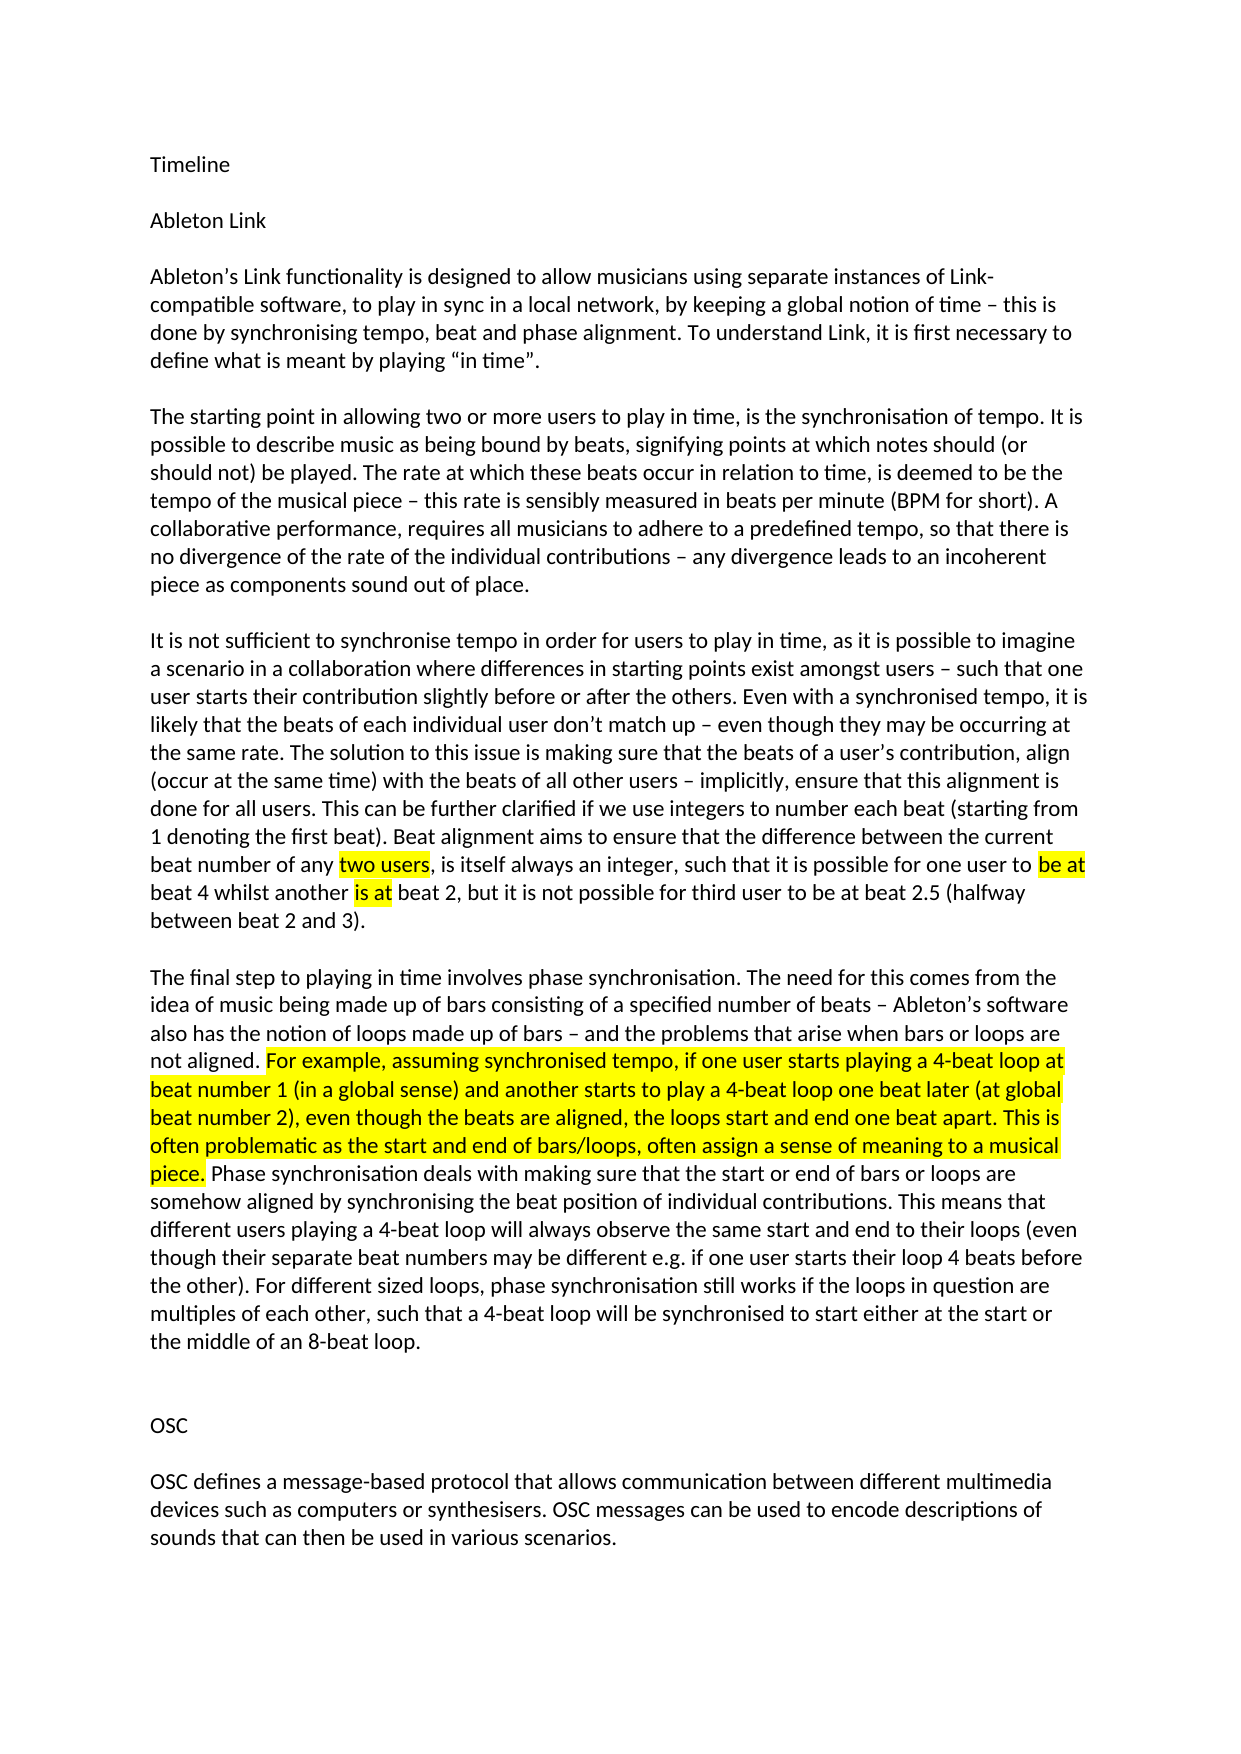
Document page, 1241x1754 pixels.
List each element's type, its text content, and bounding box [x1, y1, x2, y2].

text Ableton’s Link functionality is designed to allow musicians using separate instances of Link-compatible software, to play in sync in a local network, by keeping a global notion of time – this is done by synchronising tempo, beat and phase alignment. To understand Link, it is first necessary to define what is meant by playing “in time”. [150, 262, 1090, 374]
text It is not sufficient to synchronise tempo in order for users to play in time, as it is possible to imagine a scenario in a collaboration where differences in starting points exist amongst users – such that one user starts their contribution slightly before or after the others. Even with a synchronised tempo, it is likely that the beats of each individual user don’t match up – even though they may be occurring at the same rate. The solution to this issue is making sure that the beats of a user’s contribution, align (occur at the same time) with the beats of all other users – implicitly, ensure that this alignment is done for all users. This can be further clarified if we use integers to number each beat (starting from 1 denoting the first beat). Beat alignment aims to ensure that the difference between the current beat number of any two users, is itself always an integer, such that it is possible for one user to be at beat 4 whilst another is at beat 2, but it is not possible for third user to be at beat 2.5 (halfway between beat 2 and 3). [150, 626, 1090, 934]
text The final step to playing in time involves phase synchronisation. The need for this comes from the idea of music being made up of bars consisting of a specified number of beats – Ableton’s software also has the notion of loops made up of bars – and the problems that arise when bars or loops are not aligned. For example, assuming synchronised tempo, if one user starts playing a 4-beat loop at beat number 1 (in a global sense) and another starts to play a 4-beat loop one beat later (at global beat number 2), even though the beats are aligned, the loops start and end one beat apart. This is often problematic as the start and end of bars/loops, often assign a sense of meaning to a musical piece. Phase synchronisation deals with making sure that the start or end of bars or loops are somehow aligned by synchronising the beat position of individual contributions. This means that different users playing a 4-beat loop will always observe the same start and end to their loops (even though their separate beat numbers may be different e.g. if one user starts their loop 4 beats before the other). For different sized loops, phase synchronisation still works if the loops in question are multiples of each other, such that a 4-beat loop will be synchronised to start either at the start or the middle of an 8-beat loop. [150, 963, 1090, 1355]
text Timeline [150, 150, 1090, 178]
text OSC [150, 1411, 1090, 1439]
text OSC defines a message-based protocol that allows communication between different multimedia devices such as computers or synthesisers. OSC messages can be used to encode descriptions of sounds that can then be used in various scenarios. [150, 1467, 1090, 1551]
text The starting point in allowing two or more users to play in time, is the synchronisation of tempo. It is possible to describe music as being bound by beats, signifying points at which notes should (or should not) be played. The rate at which these beats occur in relation to time, is deemed to be the tempo of the musical piece – this rate is sensibly measured in beats per minute (BPM for short). A collaborative performance, requires all musicians to adhere to a predefined tempo, so that there is no divergence of the rate of the individual contributions – any divergence leads to an incoherent piece as components sound out of place. [150, 402, 1090, 598]
text Ableton Link [150, 206, 1090, 234]
